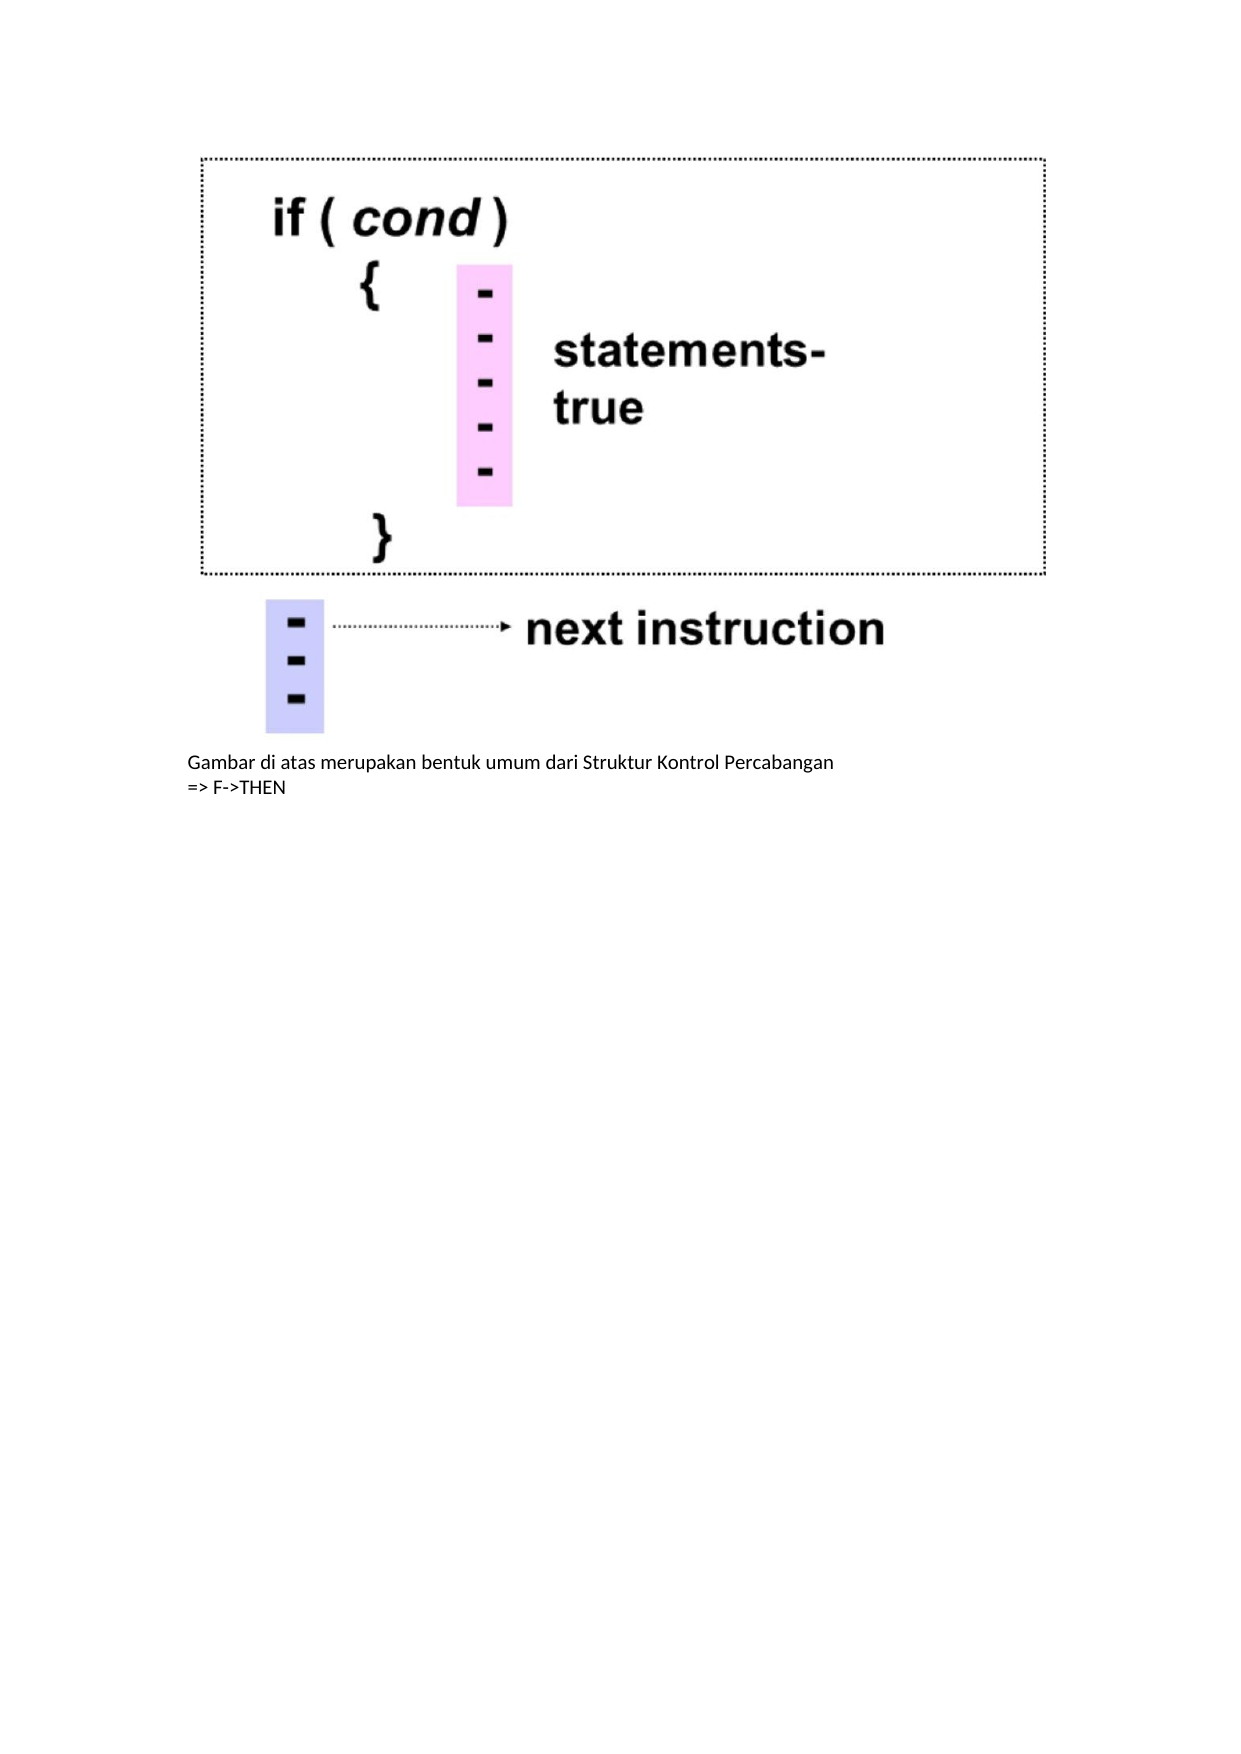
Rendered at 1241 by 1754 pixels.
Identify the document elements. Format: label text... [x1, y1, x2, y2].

text => F->THEN [187, 774, 1053, 800]
picture [187, 150, 1052, 750]
text Gambar di atas merupakan bentuk umum dari Struktur Kontrol Percabangan [187, 749, 1053, 774]
